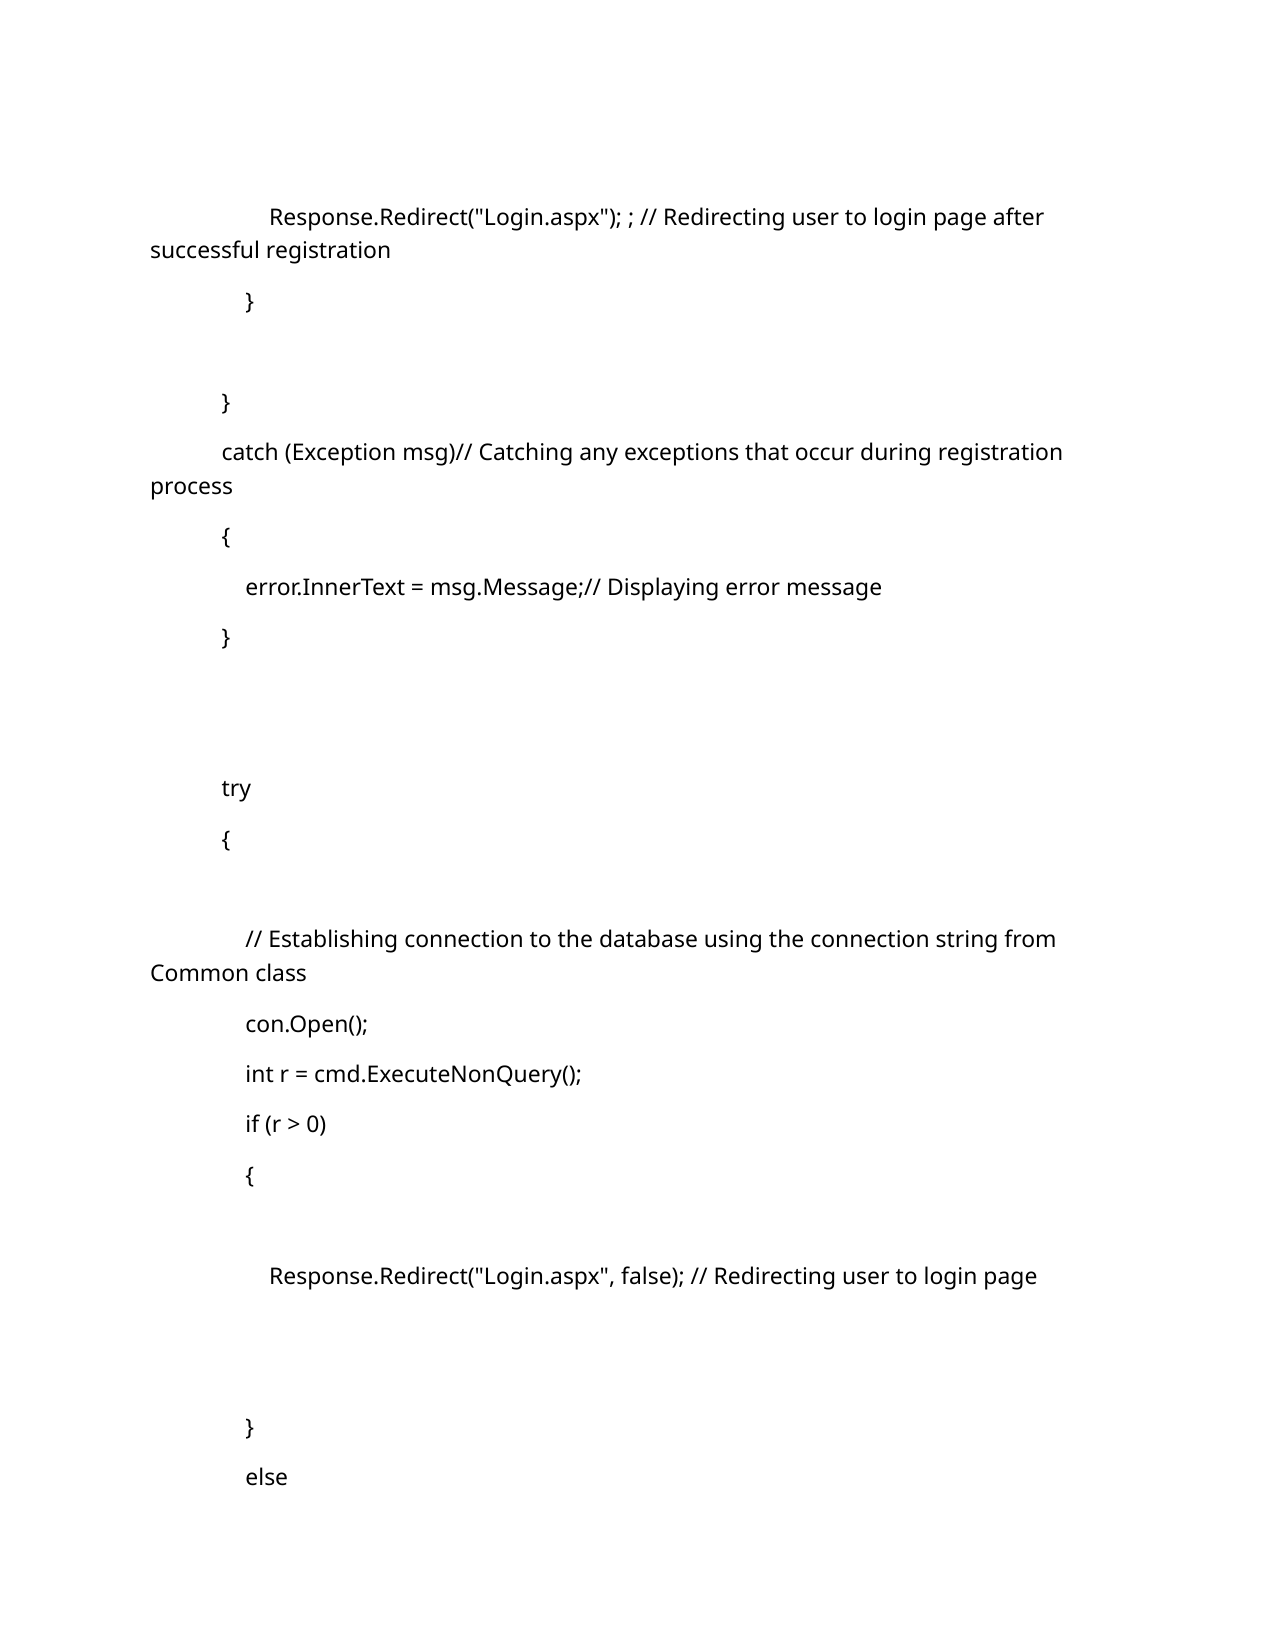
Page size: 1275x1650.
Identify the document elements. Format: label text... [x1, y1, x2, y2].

text try [150, 772, 1125, 803]
text } [150, 1411, 1125, 1442]
text catch (Exception msg)// Catching any exceptions that occur during registration process [150, 436, 1125, 501]
text Response.Redirect("Login.aspx", false); // Redirecting user to login page [150, 1259, 1125, 1291]
text error.InnerText = msg.Message;// Displaying error message [150, 570, 1125, 602]
text int r = cmd.ExecuteNonQuery(); [150, 1058, 1125, 1089]
text else [150, 1461, 1125, 1492]
text } [150, 621, 1125, 652]
text } [150, 385, 1125, 417]
text // Establishing connection to the database using the connection string from Common class [150, 923, 1125, 988]
text { [150, 1159, 1125, 1190]
text { [150, 520, 1125, 551]
text } [150, 284, 1125, 316]
text if (r > 0) [150, 1108, 1125, 1139]
text { [150, 822, 1125, 854]
text Response.Redirect("Login.aspx"); ; // Redirecting user to login page after successful registration [150, 200, 1125, 265]
text con.Open(); [150, 1007, 1125, 1039]
